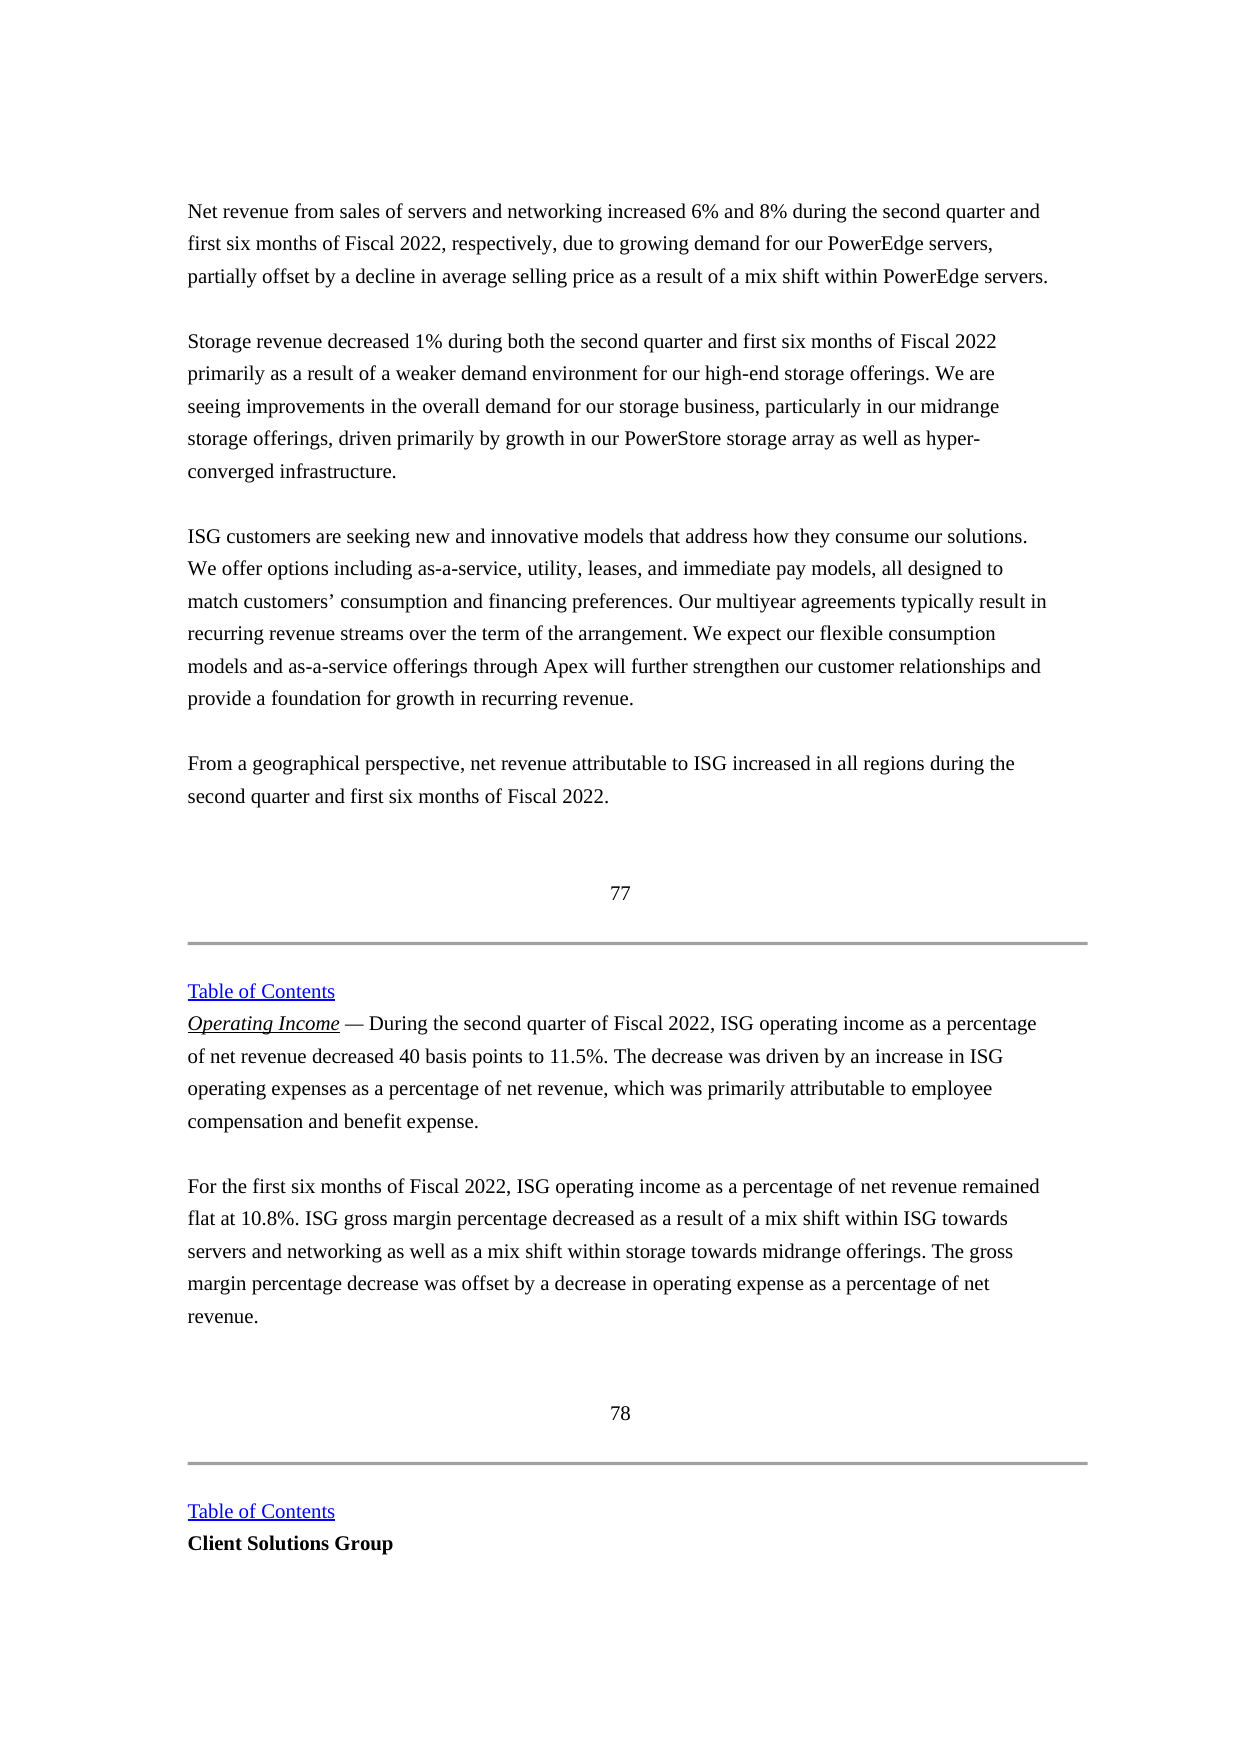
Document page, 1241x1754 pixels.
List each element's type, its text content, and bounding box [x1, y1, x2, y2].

text Net revenue from sales of servers and networking increased 6% and 8% during the second quarter and first six months of Fiscal 2022, respectively, due to growing demand for our PowerEdge servers, partially offset by a decline in average selling price as a result of a mix shift within PowerEdge servers. [187, 194, 1053, 292]
text 77 [187, 877, 1053, 909]
text Storage revenue decreased 1% during both the second quarter and first six months of Fiscal 2022 primarily as a result of a weaker demand environment for our high-end storage offerings. We are seeing improvements in the overall demand for our storage business, particularly in our midrange storage offerings, driven primarily by growth in our PowerStore storage array as well as hyper-converged infrastructure. [187, 324, 1053, 487]
text For the first six months of Fiscal 2022, ISG operating income as a percentage of net revenue remained flat at 10.8%. ISG gross margin percentage decreased as a result of a mix shift within ISG towards servers and networking as well as a mix shift within storage towards midrange offerings. The gross margin percentage decrease was offset by a decrease in operating expense as a percentage of net revenue. [187, 1169, 1053, 1332]
text Table of Contents [187, 974, 1053, 1007]
text ISG customers are seeking new and innovative models that address how they consume our solutions. We offer options including as-a-service, utility, leases, and immediate pay models, all designed to match customers’ consumption and financing preferences. Our multiyear agreements typically result in recurring revenue streams over the term of the arrangement. We expect our flexible consumption models and as-a-service offerings through Apex will further strengthen our customer relationships and provide a foundation for growth in recurring revenue. [187, 519, 1053, 714]
text Client Solutions Group [187, 1527, 1053, 1559]
text 78 [187, 1397, 1053, 1429]
text Operating Income — During the second quarter of Fiscal 2022, ISG operating income as a percentage of net revenue decreased 40 basis points to 11.5%. The decrease was driven by an increase in ISG operating expenses as a percentage of net revenue, which was primarily attributable to employee compensation and benefit expense. [187, 1007, 1053, 1137]
text Table of Contents [187, 1494, 1053, 1527]
text From a geographical perspective, net revenue attributable to ISG increased in all regions during the second quarter and first six months of Fiscal 2022. [187, 747, 1053, 812]
